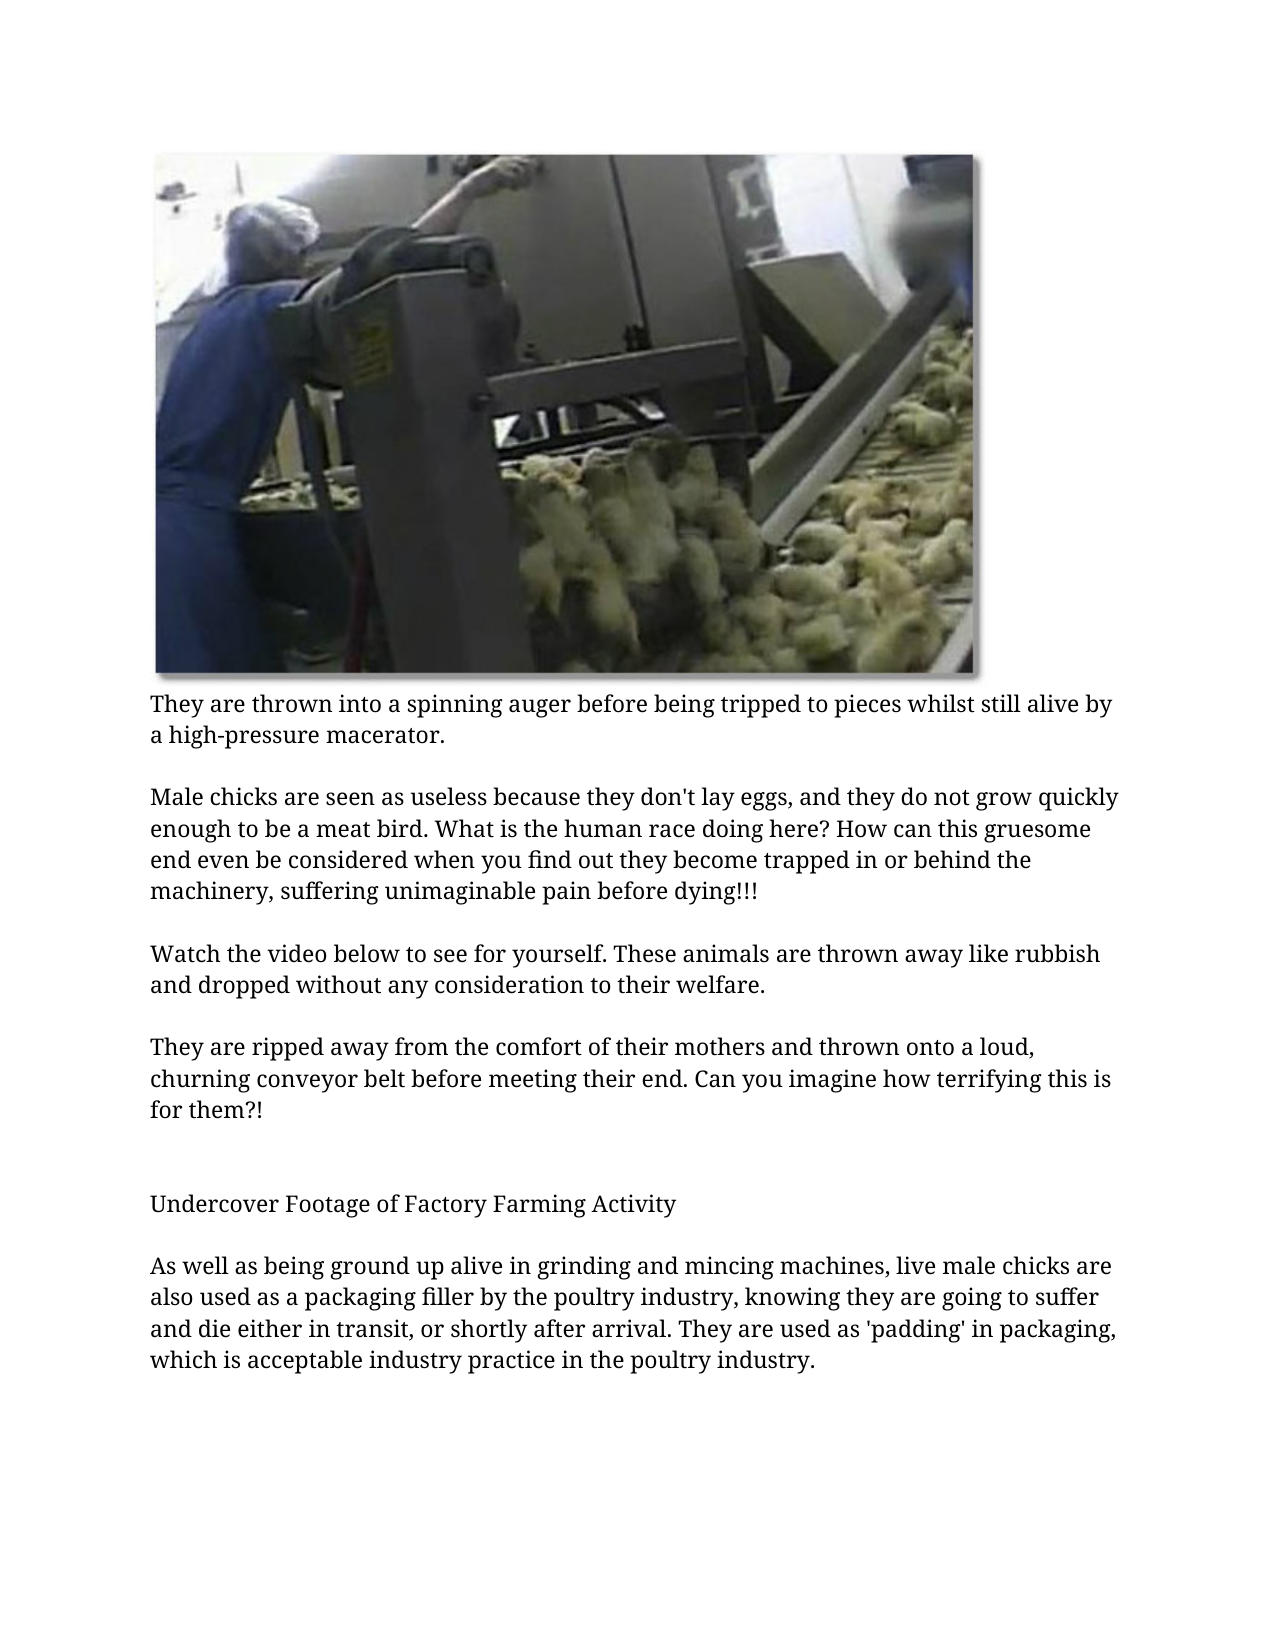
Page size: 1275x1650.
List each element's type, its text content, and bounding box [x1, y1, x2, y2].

text Undercover Footage of Factory Farming Activity [150, 1187, 1125, 1219]
text As well as being ground up alive in grinding and mincing machines, live male chicks are also used as a packaging filler by the poultry industry, knowing they are going to suffer and die either in transit, or shortly after arrival. They are used as 'padding' in packaging, which is acceptable industry practice in the poultry industry. [150, 1250, 1125, 1375]
text They are ripped away from the comfort of their mothers and thrown onto a loud, churning conveyor belt before meeting their end. Can you imagine how terrifying this is for them?! [150, 1031, 1125, 1125]
text Male chicks are seen as useless because they don't lay eggs, and they do not grow quickly enough to be a meat bird. What is the human race doing here? How can this gruesome end even be considered when you find out they become trapped in or behind the machinery, suffering unimaginable pain before dying!!! [150, 781, 1125, 906]
text Watch the video below to see for yourself. These animals are thrown away like rubbish and dropped without any consideration to their welfare. [150, 937, 1125, 1000]
text They are thrown into a spinning auger before being tripped to pieces whilst still alive by a high-pressure macerator. [150, 687, 1125, 750]
picture [150, 150, 988, 688]
